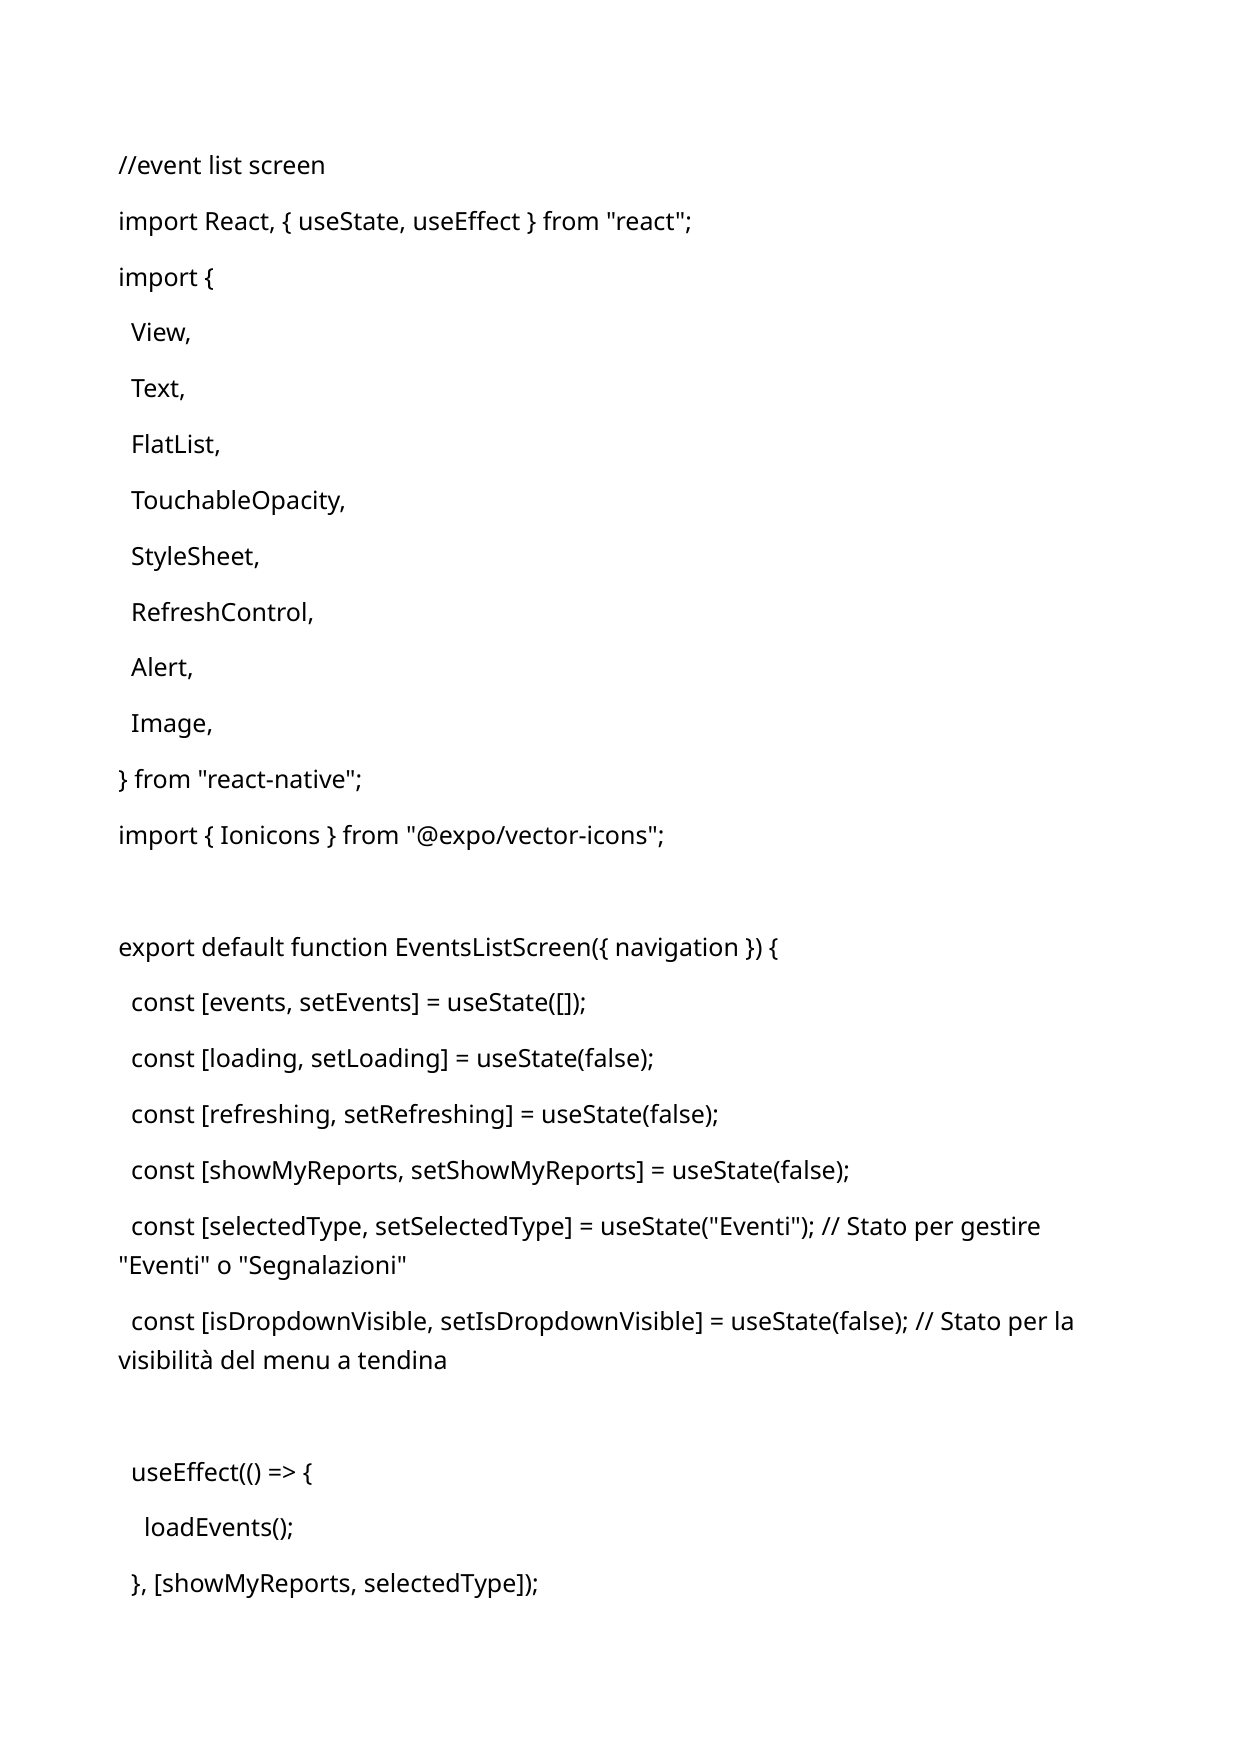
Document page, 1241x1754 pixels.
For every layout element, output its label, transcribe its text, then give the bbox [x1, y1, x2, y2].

text RefreshControl, [118, 594, 1122, 628]
text const [showMyReports, setShowMyReports] = useState(false); [118, 1153, 1122, 1187]
text useEffect(() => { [118, 1454, 1122, 1488]
text } from "react-native"; [118, 762, 1122, 796]
text const [isDropdownVisible, setIsDropdownVisible] = useState(false); // Stato per la visibilità del menu a tendina [118, 1303, 1122, 1377]
text Alert, [118, 650, 1122, 684]
text const [selectedType, setSelectedType] = useState("Eventi"); // Stato per gestire "Eventi" o "Segnalazioni" [118, 1208, 1122, 1282]
text }, [showMyReports, selectedType]); [118, 1566, 1122, 1600]
text import { Ionicons } from "@expo/vector-icons"; [118, 818, 1122, 852]
text import React, { useState, useEffect } from "react"; [118, 203, 1122, 237]
text export default function EventsListScreen({ navigation }) { [118, 929, 1122, 963]
text Text, [118, 371, 1122, 405]
text loadEvents(); [118, 1510, 1122, 1544]
text //event list screen [118, 148, 1122, 182]
text const [events, setEvents] = useState([]); [118, 985, 1122, 1019]
text const [refreshing, setRefreshing] = useState(false); [118, 1097, 1122, 1131]
text StyleSheet, [118, 538, 1122, 572]
text const [loading, setLoading] = useState(false); [118, 1041, 1122, 1075]
text TouchableOpacity, [118, 483, 1122, 517]
text Image, [118, 706, 1122, 740]
text View, [118, 315, 1122, 349]
text import { [118, 259, 1122, 293]
text FlatList, [118, 427, 1122, 461]
